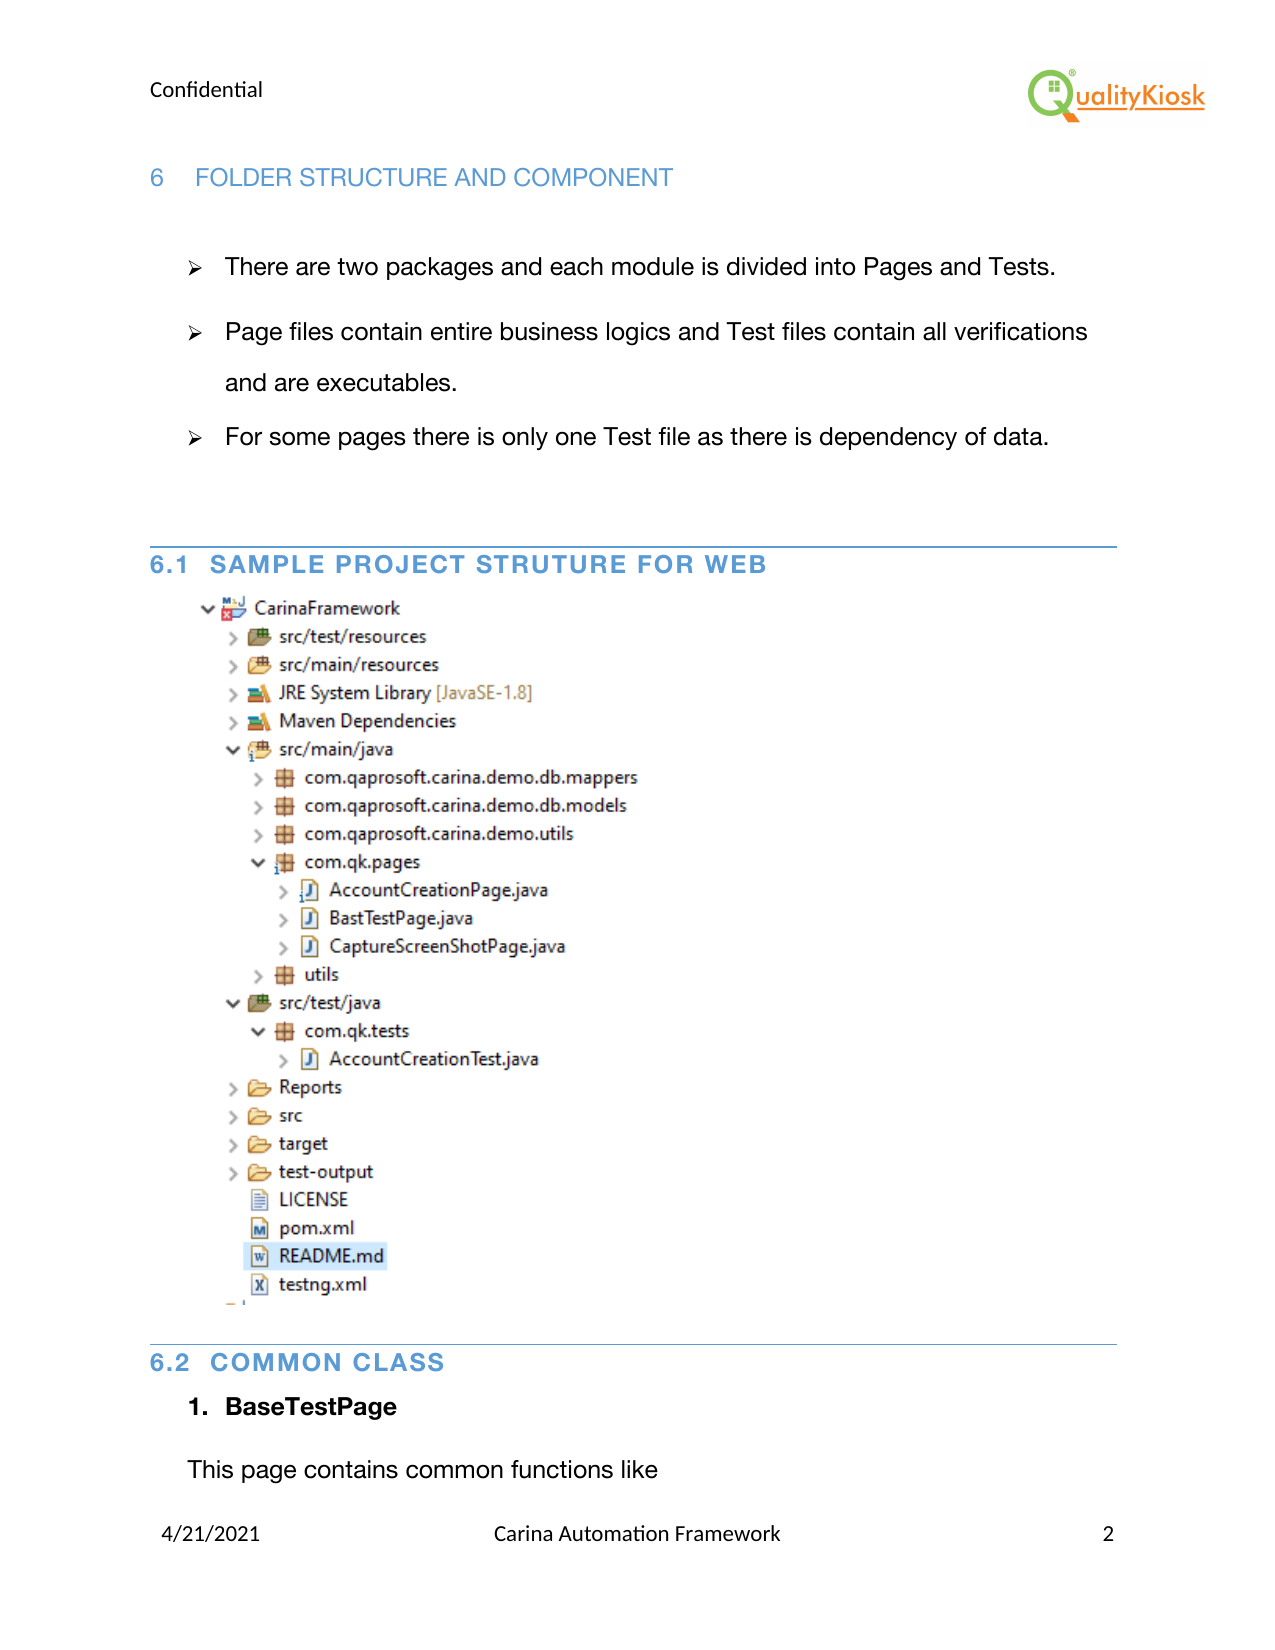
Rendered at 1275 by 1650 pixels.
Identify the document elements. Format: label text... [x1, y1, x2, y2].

text This page contains common functions like [150, 1454, 1125, 1486]
subtitle Common Class [150, 1345, 1117, 1379]
list BaseTestPage [187, 1391, 1125, 1423]
subtitle FOLDER STRUCTURE AND COMPONENT [150, 162, 1117, 194]
picture [1025, 63, 1208, 128]
subtitle Sample project struture for WEB [150, 548, 1117, 581]
list For some pages there is only one Test file as there is dependency of data. [187, 415, 1125, 457]
list Page files contain entire business logics and Test files contain all verifications and are executables. [187, 309, 1125, 399]
picture [195, 593, 763, 1305]
list There are two packages and each module is divided into Pages and Tests. [187, 245, 1125, 288]
